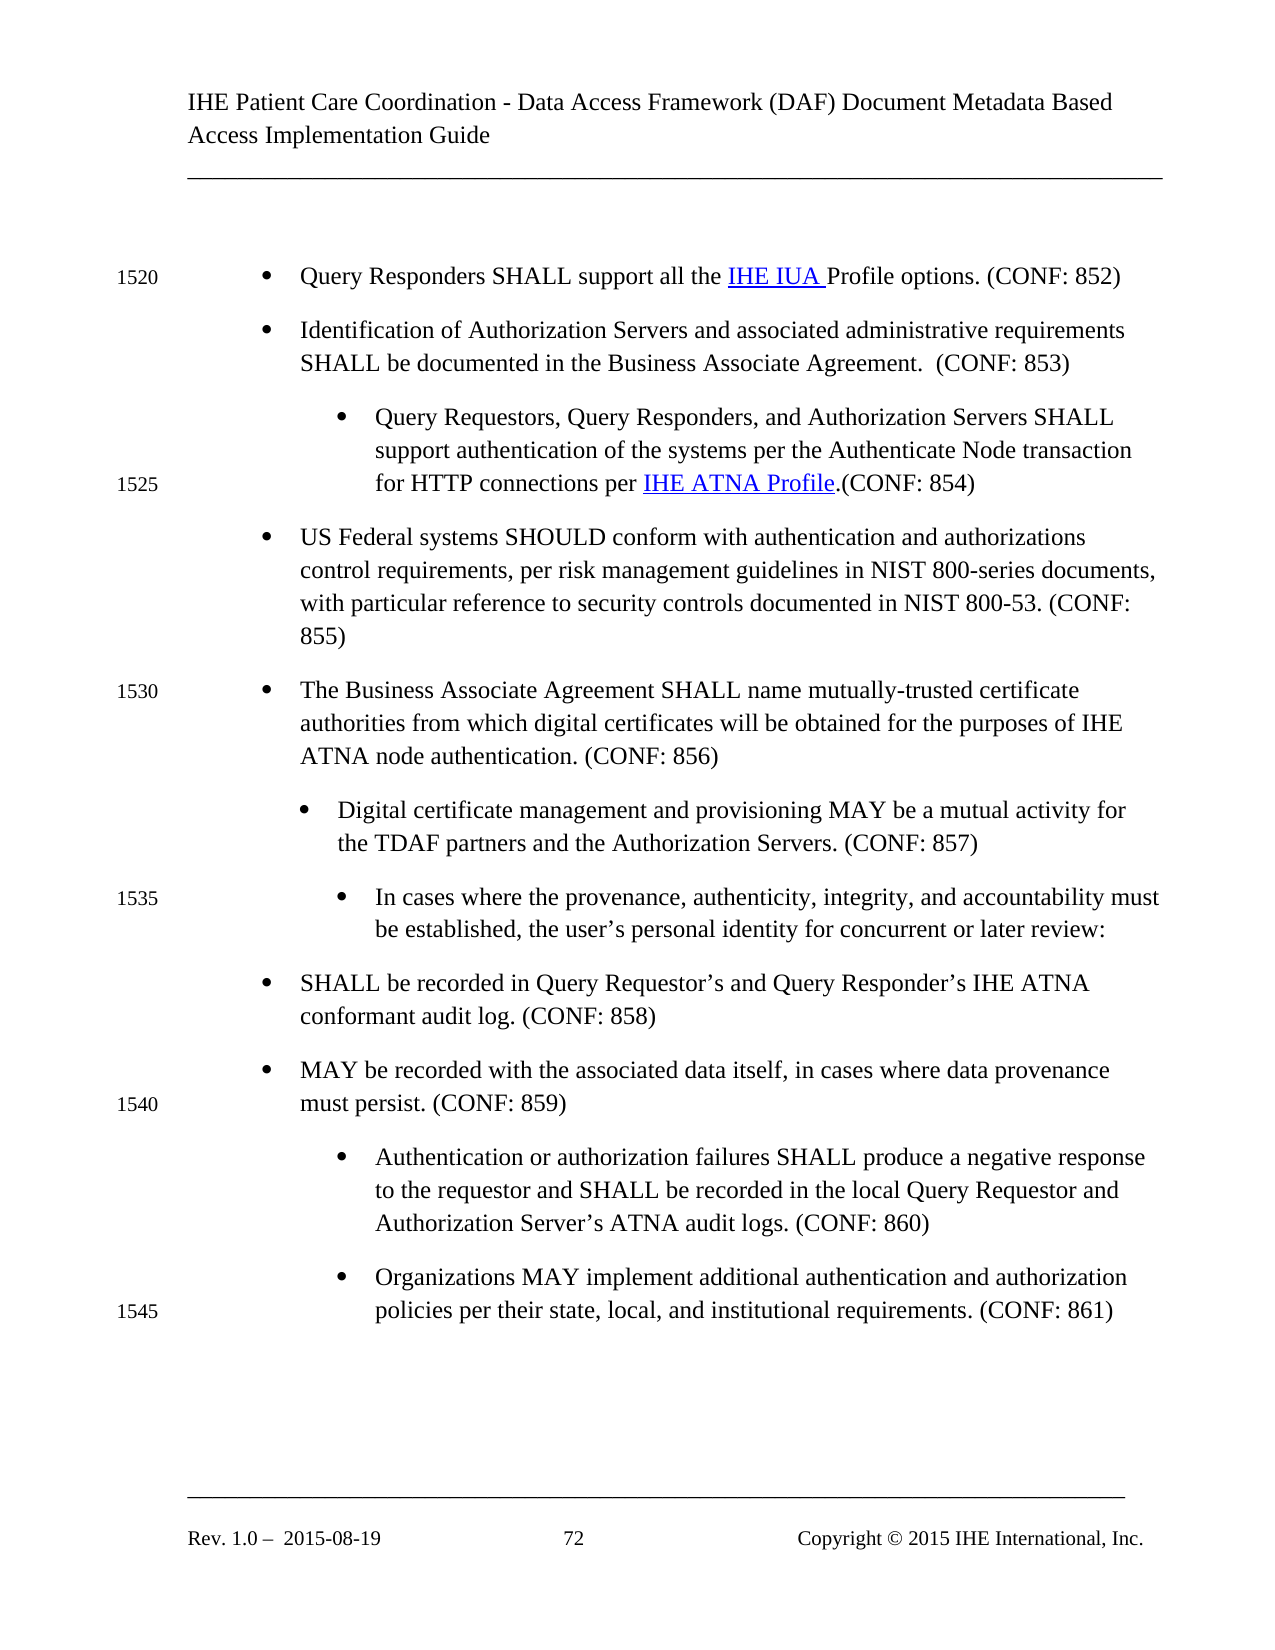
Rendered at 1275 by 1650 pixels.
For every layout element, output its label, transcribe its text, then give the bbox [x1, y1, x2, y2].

list Digital certificate management and provisioning MAY be a mutual activity for the TDAF partners and the Authorization Servers. (CONF: 857) [300, 795, 1162, 856]
list Query Responders SHALL support all the IHE IUA Profile options. (CONF: 852) [262, 261, 1162, 290]
list Identification of Authorization Servers and associated administrative requirements SHALL be documented in the Business Associate Agreement. (CONF: 853) [262, 315, 1162, 377]
list In cases where the provenance, authenticity, integrity, and accountability must be established, the user’s personal identity for concurrent or later review: [337, 882, 1162, 943]
list Authentication or authorization failures SHALL produce a negative response to the requestor and SHALL be recorded in the local Query Requestor and Authorization Server’s ATNA audit logs. (CONF: 860) [337, 1142, 1162, 1237]
list SHALL be recorded in Query Requestor’s and Query Responder’s IHE ATNA conformant audit log. (CONF: 858) [262, 968, 1162, 1030]
list MAY be recorded with the associated data itself, in cases where data provenance must persist. (CONF: 859) [262, 1055, 1162, 1117]
list Query Requestors, Query Responders, and Authorization Servers SHALL support authentication of the systems per the Authenticate Node transaction for HTTP connections per IHE ATNA Profile.(CONF: 854) [337, 402, 1162, 497]
list The Business Associate Agreement SHALL name mutually-trusted certificate authorities from which digital certificates will be obtained for the purposes of IHE ATNA node authentication. (CONF: 856) [262, 675, 1162, 769]
list US Federal systems SHOULD conform with authentication and authorizations control requirements, per risk management guidelines in NIST 800-series documents, with particular reference to security controls documented in NIST 800-53. (CONF: 855) [262, 522, 1162, 650]
list Organizations MAY implement additional authentication and authorization policies per their state, local, and institutional requirements. (CONF: 861) [337, 1262, 1162, 1324]
